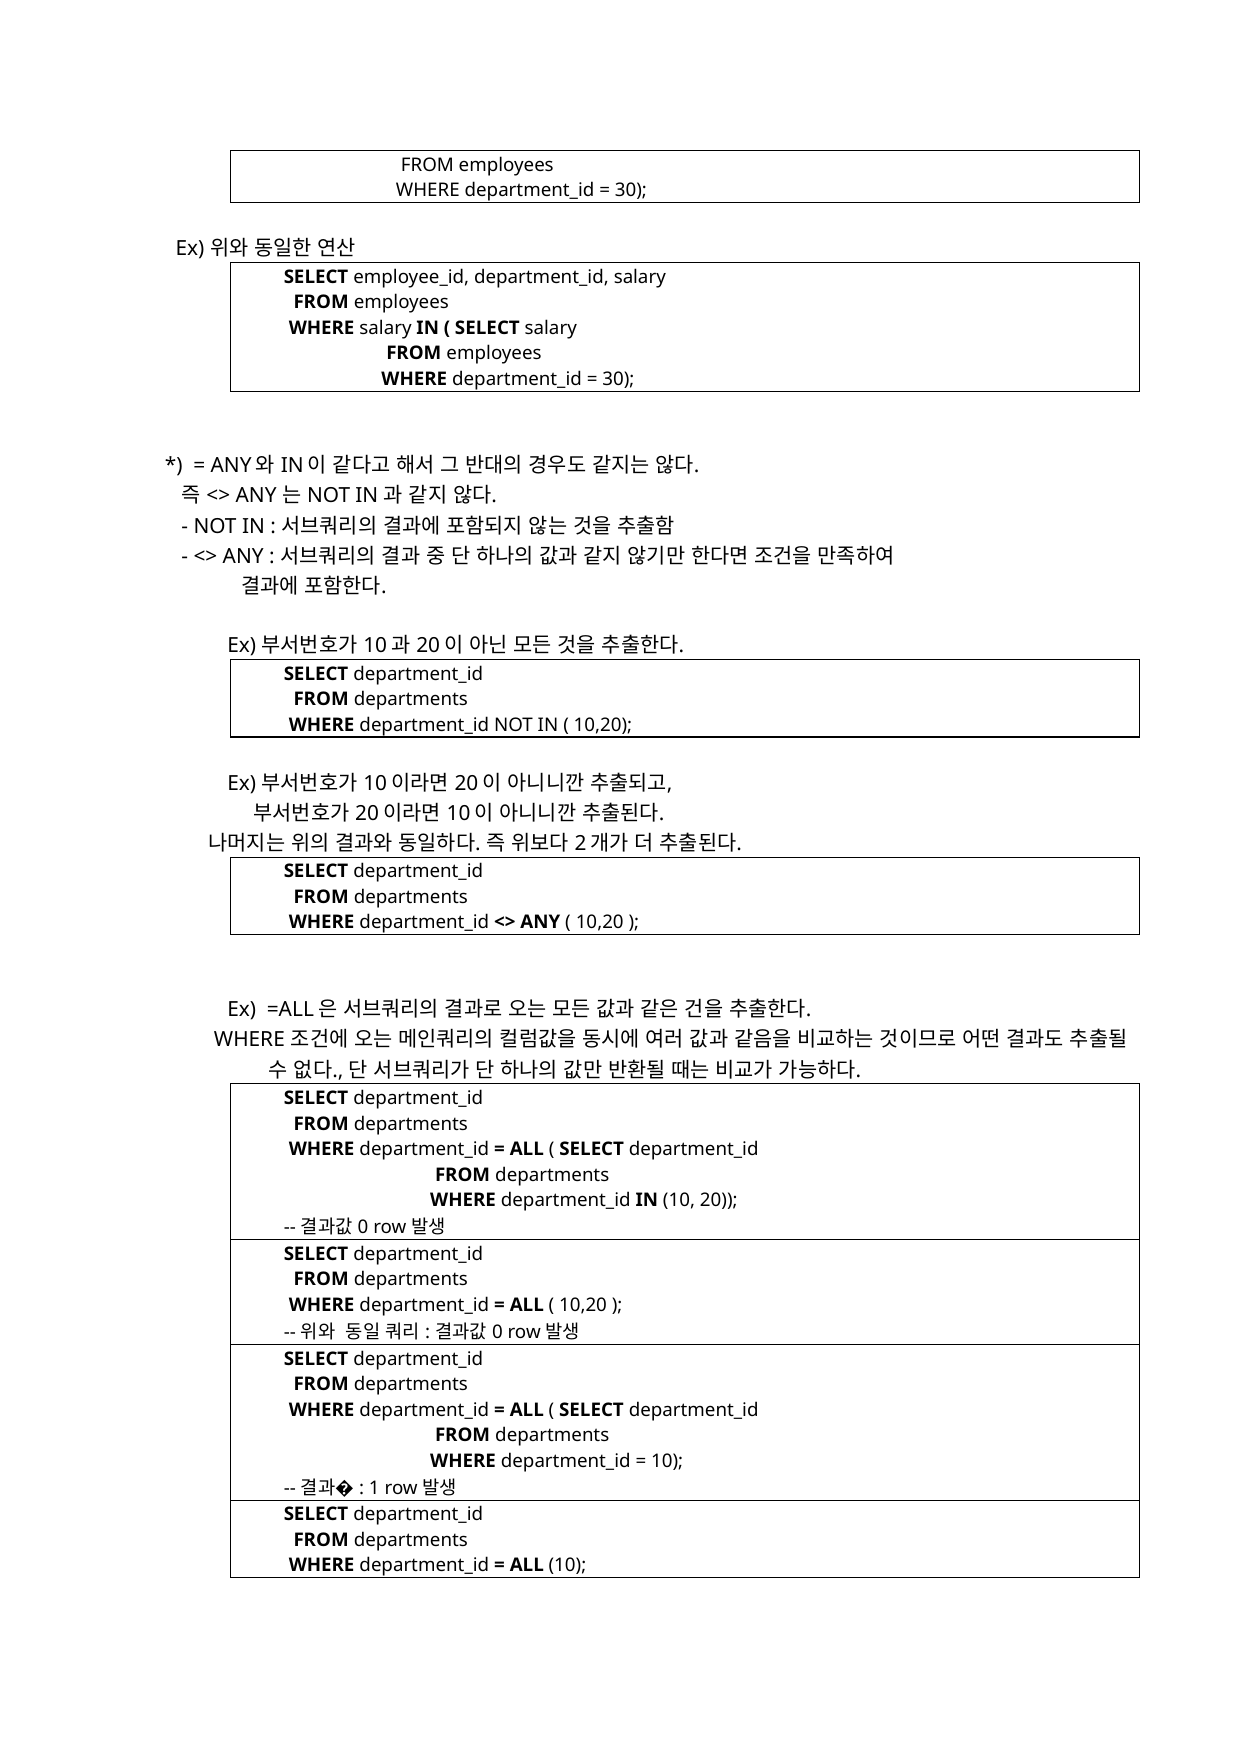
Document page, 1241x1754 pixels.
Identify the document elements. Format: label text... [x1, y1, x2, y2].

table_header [231, 151, 1139, 202]
table_header SELECT employee_id, department_id, salary FROM employees WHERE salary IN ( SELECT salary FROM employees WHERE department_id = 30); [231, 263, 1139, 391]
text 즉 <> ANY 는 NOT IN 과 같지 않다. [154, 479, 1128, 509]
table_cell SELECT department_id FROM departments WHERE department_id = ALL ( 10,20 ); -- 위와 동일 쿼리 : 결과값 0 row 발생 [231, 1240, 1139, 1344]
text 나머지는 위의 결과와 동일하다. 즉 위보다 2개가 더 추출된다. [154, 826, 1128, 857]
table_header SELECT department_id FROM departments WHERE department_id = ALL ( SELECT department_id FROM departments WHERE department_id IN (10, 20)); -- 결과값 0 row 발생 [231, 1084, 1139, 1239]
text *) = ANY와 IN이 같다고 해서 그 반대의 경우도 같지는 않다. [154, 448, 1128, 479]
text 결과에 포함한다. [154, 570, 1128, 600]
text Ex) 부서번호가 10과 20이 아닌 모든 것을 추출한다. [154, 628, 1128, 659]
text WHERE 조건에 오는 메인쿼리의 컬럼값을 동시에 여러 값과 같음을 비교하는 것이므로 어떤 결과도 추출될 수 없다., 단 서브쿼리가 단 하나의 값만 반환될 때는 비교가 가능하다. [154, 1023, 1128, 1083]
text Ex) =ALL은 서브쿼리의 결과로 오는 모든 값과 같은 건을 추출한다. [154, 992, 1128, 1023]
text 부서번호가 20이라면 10이 아니니깐 추출된다. [154, 796, 1128, 826]
text - <> ANY : 서브쿼리의 결과 중 단 하나의 값과 같지 않기만 한다면 조건을 만족하여 [154, 539, 1128, 570]
text Ex) 위와 동일한 연산 [154, 232, 1128, 262]
table_cell SELECT department_id FROM departments WHERE department_id = ALL ( SELECT department_id FROM departments WHERE department_id = 10); -- 결과� : 1 row 발생 [231, 1345, 1139, 1500]
table_header SELECT department_id FROM departments WHERE department_id NOT IN ( 10,20); [231, 660, 1139, 736]
table_header SELECT department_id FROM departments WHERE department_id <> ANY ( 10,20 ); [231, 858, 1139, 934]
text Ex) 부서번호가 10이라면 20이 아니니깐 추출되고, [154, 766, 1128, 796]
text - NOT IN : 서브쿼리의 결과에 포함되지 않는 것을 추출함 [154, 509, 1128, 539]
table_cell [231, 1501, 1139, 1577]
